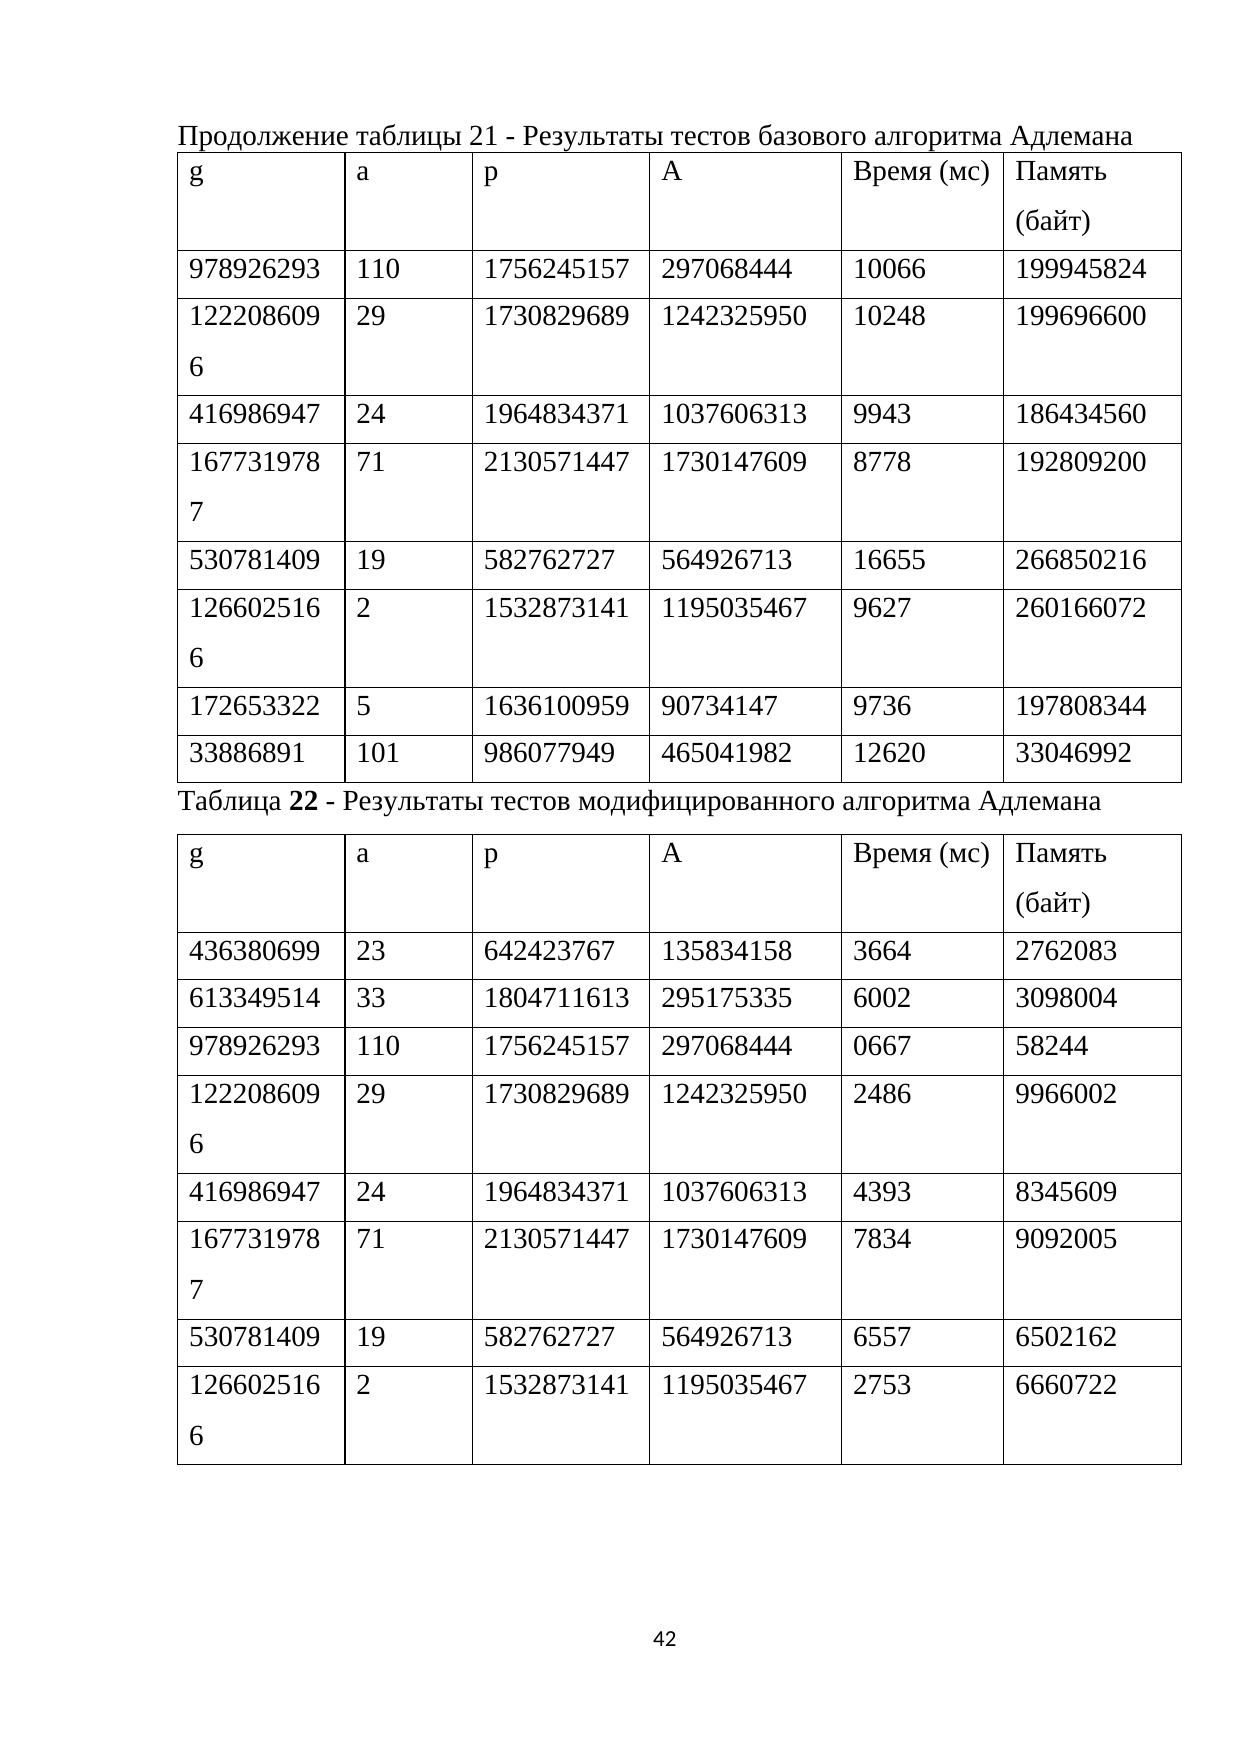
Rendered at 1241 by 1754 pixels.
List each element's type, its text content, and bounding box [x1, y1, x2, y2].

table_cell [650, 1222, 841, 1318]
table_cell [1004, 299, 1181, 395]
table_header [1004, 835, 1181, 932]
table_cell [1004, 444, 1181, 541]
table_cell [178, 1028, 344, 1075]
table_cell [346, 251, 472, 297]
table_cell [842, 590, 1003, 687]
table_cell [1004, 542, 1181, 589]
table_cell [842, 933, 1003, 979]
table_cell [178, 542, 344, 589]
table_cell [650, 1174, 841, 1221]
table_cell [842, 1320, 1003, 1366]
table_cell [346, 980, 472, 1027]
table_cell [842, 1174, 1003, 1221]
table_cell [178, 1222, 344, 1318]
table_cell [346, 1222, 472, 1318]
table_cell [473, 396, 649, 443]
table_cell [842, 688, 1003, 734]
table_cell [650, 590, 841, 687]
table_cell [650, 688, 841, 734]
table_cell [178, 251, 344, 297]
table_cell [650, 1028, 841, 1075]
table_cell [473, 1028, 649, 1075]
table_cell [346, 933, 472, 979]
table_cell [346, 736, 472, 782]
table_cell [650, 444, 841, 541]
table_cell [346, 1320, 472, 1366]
text Продолжение таблицы 21 - Результаты тестов базового алгоритма Адлемана [177, 118, 1152, 152]
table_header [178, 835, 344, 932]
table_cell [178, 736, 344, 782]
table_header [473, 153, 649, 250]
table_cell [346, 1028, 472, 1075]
text Таблица 22 - Результаты тестов модифицированного алгоритма Адлемана [177, 783, 1152, 817]
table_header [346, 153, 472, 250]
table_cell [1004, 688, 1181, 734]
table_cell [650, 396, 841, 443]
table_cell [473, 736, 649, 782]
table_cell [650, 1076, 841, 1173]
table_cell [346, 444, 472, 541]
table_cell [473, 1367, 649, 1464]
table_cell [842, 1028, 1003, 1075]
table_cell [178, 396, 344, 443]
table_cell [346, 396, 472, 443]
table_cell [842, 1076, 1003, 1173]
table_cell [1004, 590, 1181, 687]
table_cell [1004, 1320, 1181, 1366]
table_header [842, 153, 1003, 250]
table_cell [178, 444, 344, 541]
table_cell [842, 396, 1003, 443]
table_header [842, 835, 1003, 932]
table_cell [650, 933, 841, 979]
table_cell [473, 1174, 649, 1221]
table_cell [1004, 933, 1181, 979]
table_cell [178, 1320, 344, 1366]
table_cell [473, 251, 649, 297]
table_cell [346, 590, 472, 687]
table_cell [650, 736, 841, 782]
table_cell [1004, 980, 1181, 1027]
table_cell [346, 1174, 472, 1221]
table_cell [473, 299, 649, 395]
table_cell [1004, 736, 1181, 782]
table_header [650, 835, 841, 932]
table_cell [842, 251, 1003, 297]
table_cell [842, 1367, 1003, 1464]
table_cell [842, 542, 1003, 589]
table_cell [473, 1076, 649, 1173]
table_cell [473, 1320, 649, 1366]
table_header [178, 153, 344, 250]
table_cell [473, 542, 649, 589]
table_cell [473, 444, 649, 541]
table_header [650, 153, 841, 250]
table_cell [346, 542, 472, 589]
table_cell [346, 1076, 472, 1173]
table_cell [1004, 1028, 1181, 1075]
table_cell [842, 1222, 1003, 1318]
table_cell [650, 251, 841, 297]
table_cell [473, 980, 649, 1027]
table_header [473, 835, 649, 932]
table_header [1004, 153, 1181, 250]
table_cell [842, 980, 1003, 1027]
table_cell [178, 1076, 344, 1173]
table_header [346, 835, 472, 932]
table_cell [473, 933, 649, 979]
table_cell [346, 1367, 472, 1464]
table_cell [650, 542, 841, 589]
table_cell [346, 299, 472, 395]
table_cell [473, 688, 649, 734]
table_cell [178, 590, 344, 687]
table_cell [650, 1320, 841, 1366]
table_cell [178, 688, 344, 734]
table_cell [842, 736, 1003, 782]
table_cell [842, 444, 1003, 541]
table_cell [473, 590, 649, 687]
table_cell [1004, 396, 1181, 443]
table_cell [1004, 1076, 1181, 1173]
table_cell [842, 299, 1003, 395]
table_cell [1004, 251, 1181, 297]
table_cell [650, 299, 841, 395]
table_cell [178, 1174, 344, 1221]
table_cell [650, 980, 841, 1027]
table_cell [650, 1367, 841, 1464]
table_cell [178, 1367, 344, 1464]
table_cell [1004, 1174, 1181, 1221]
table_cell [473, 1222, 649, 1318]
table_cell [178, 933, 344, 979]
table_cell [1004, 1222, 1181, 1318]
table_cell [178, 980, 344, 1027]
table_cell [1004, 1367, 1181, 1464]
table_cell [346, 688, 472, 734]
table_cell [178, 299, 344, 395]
